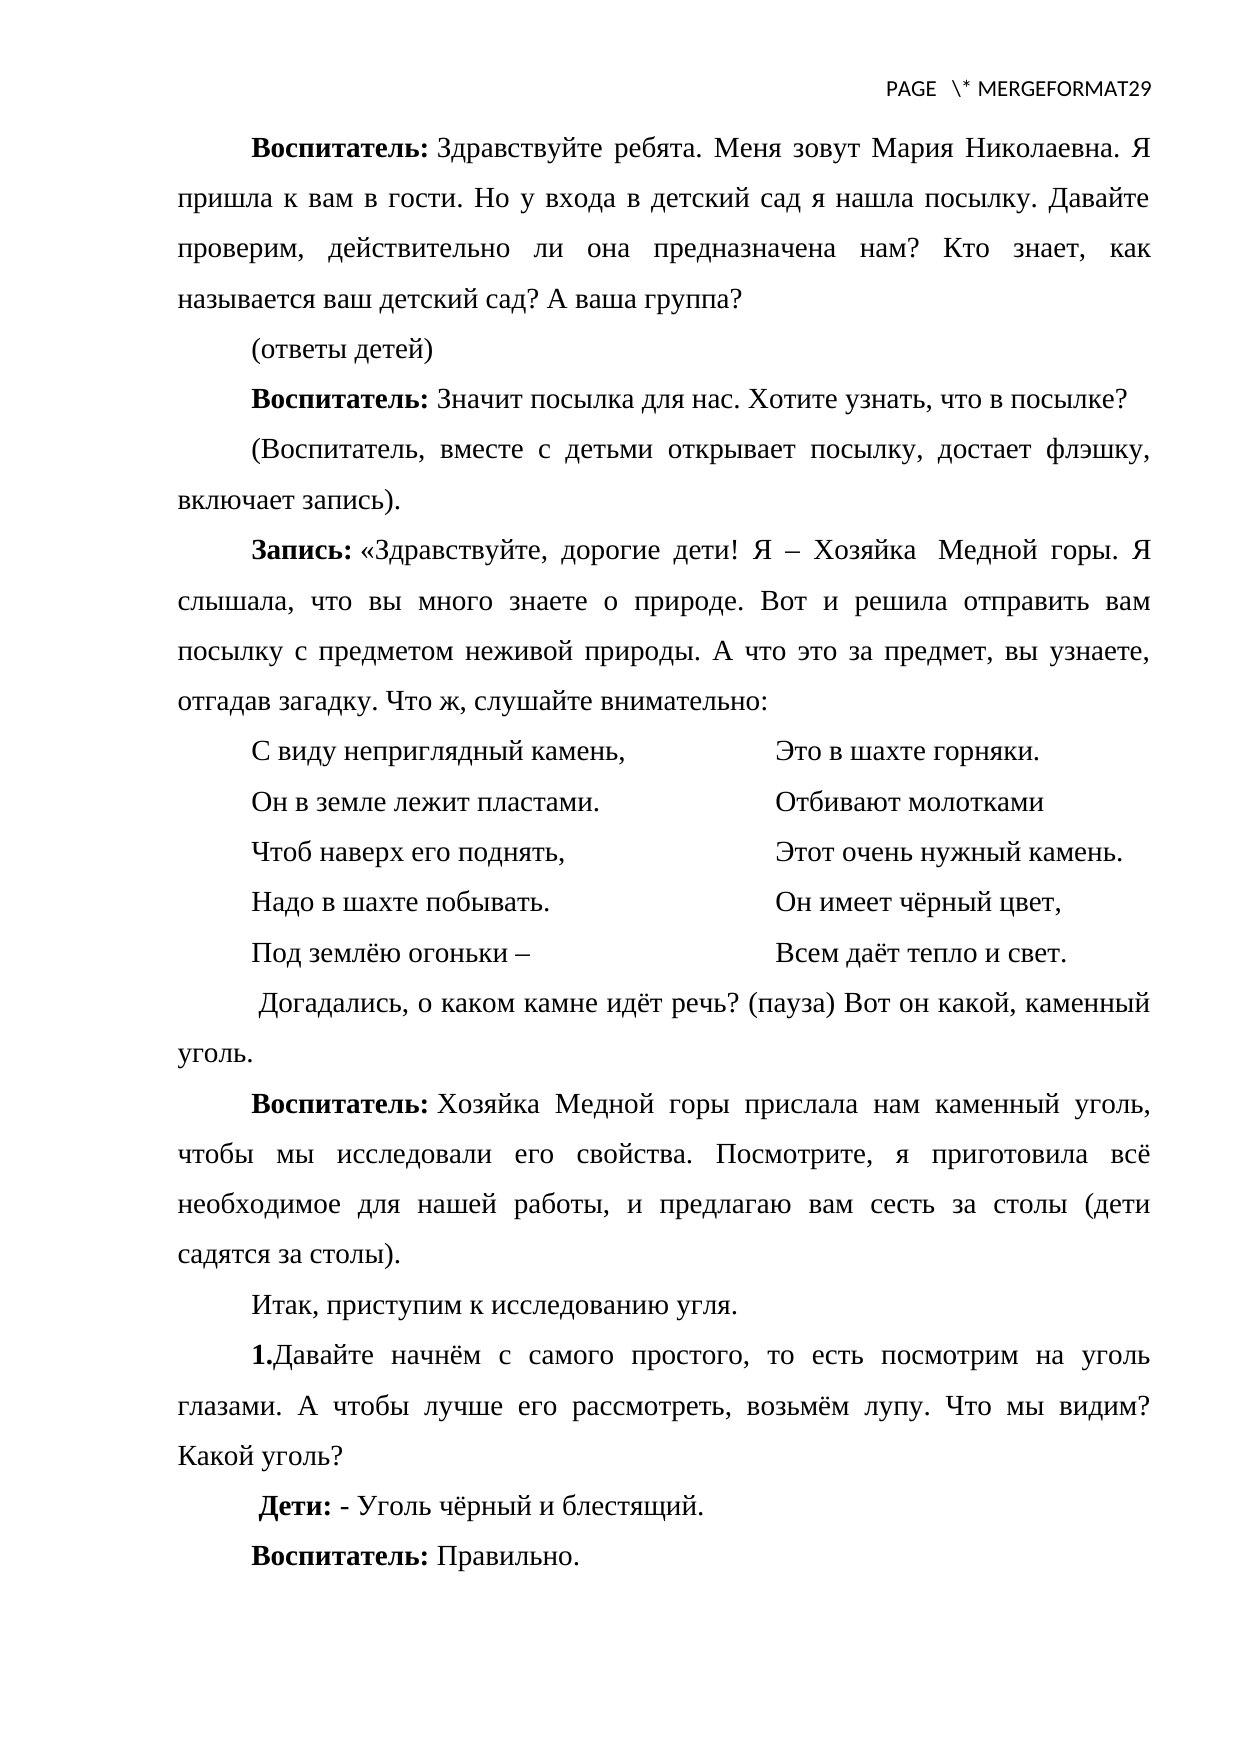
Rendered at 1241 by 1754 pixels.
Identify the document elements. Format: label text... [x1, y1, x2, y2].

text С виду неприглядный камень, [177, 733, 627, 767]
text Воспитатель: Значит посылка для нас. Хотите узнать, что в посылке? [177, 381, 1152, 415]
text Он в земле лежит пластами. [177, 784, 627, 817]
text (ответы детей) [177, 331, 1152, 364]
text Отбивают молотками [701, 784, 1152, 817]
text Воспитатель: Правильно. [177, 1538, 1152, 1572]
text Догадались, о каком камне идёт речь? (пауза) Вот он какой, каменный уголь. [177, 985, 1152, 1069]
text Он имеет чёрный цвет, [701, 884, 1152, 918]
text Воспитатель: Хозяйка Медной горы прислала нам каменный уголь, чтобы мы исследовали его свойства. Посмотрите, я приготовила всё необходимое для нашей работы, и предлагаю вам сесть за столы (дети садятся за столы). [177, 1086, 1152, 1270]
text Всем даёт тепло и свет. [701, 935, 1152, 968]
text Надо в шахте побывать. [177, 884, 627, 918]
text Воспитатель: Здравствуйте ребята. Меня зовут Мария Николаевна. Я пришла к вам в гости. Но у входа в детский сад я нашла посылку. Давайте проверим, действительно ли она предназначена нам? Кто знает, как называется ваш детский сад? А ваша группа? [177, 130, 1152, 314]
text Это в шахте горняки. [701, 733, 1152, 767]
text Итак, приступим к исследованию угля. [177, 1287, 1152, 1321]
text Этот очень нужный камень. [701, 834, 1152, 868]
text Запись: «Здравствуйте, дорогие дети! Я – Хозяйка Медной горы. Я слышала, что вы много знаете о природе. Вот и решила отправить вам посылку с предметом неживой природы. А что это за предмет, вы узнаете, отгадав загадку. Что ж, слушайте внимательно: [177, 532, 1152, 717]
text Под землёю огоньки – [177, 935, 627, 968]
text Чтоб наверх его поднять, [177, 834, 627, 868]
text (Воспитатель, вместе с детьми открывает посылку, достает флэшку, включает запись). [177, 432, 1152, 516]
text 1.Давайте начнём с самого простого, то есть посмотрим на уголь глазами. А чтобы лучше его рассмотреть, возьмём лупу. Что мы видим? Какой уголь? [177, 1337, 1152, 1471]
text Дети: - Уголь чёрный и блестящий. [177, 1488, 1152, 1522]
